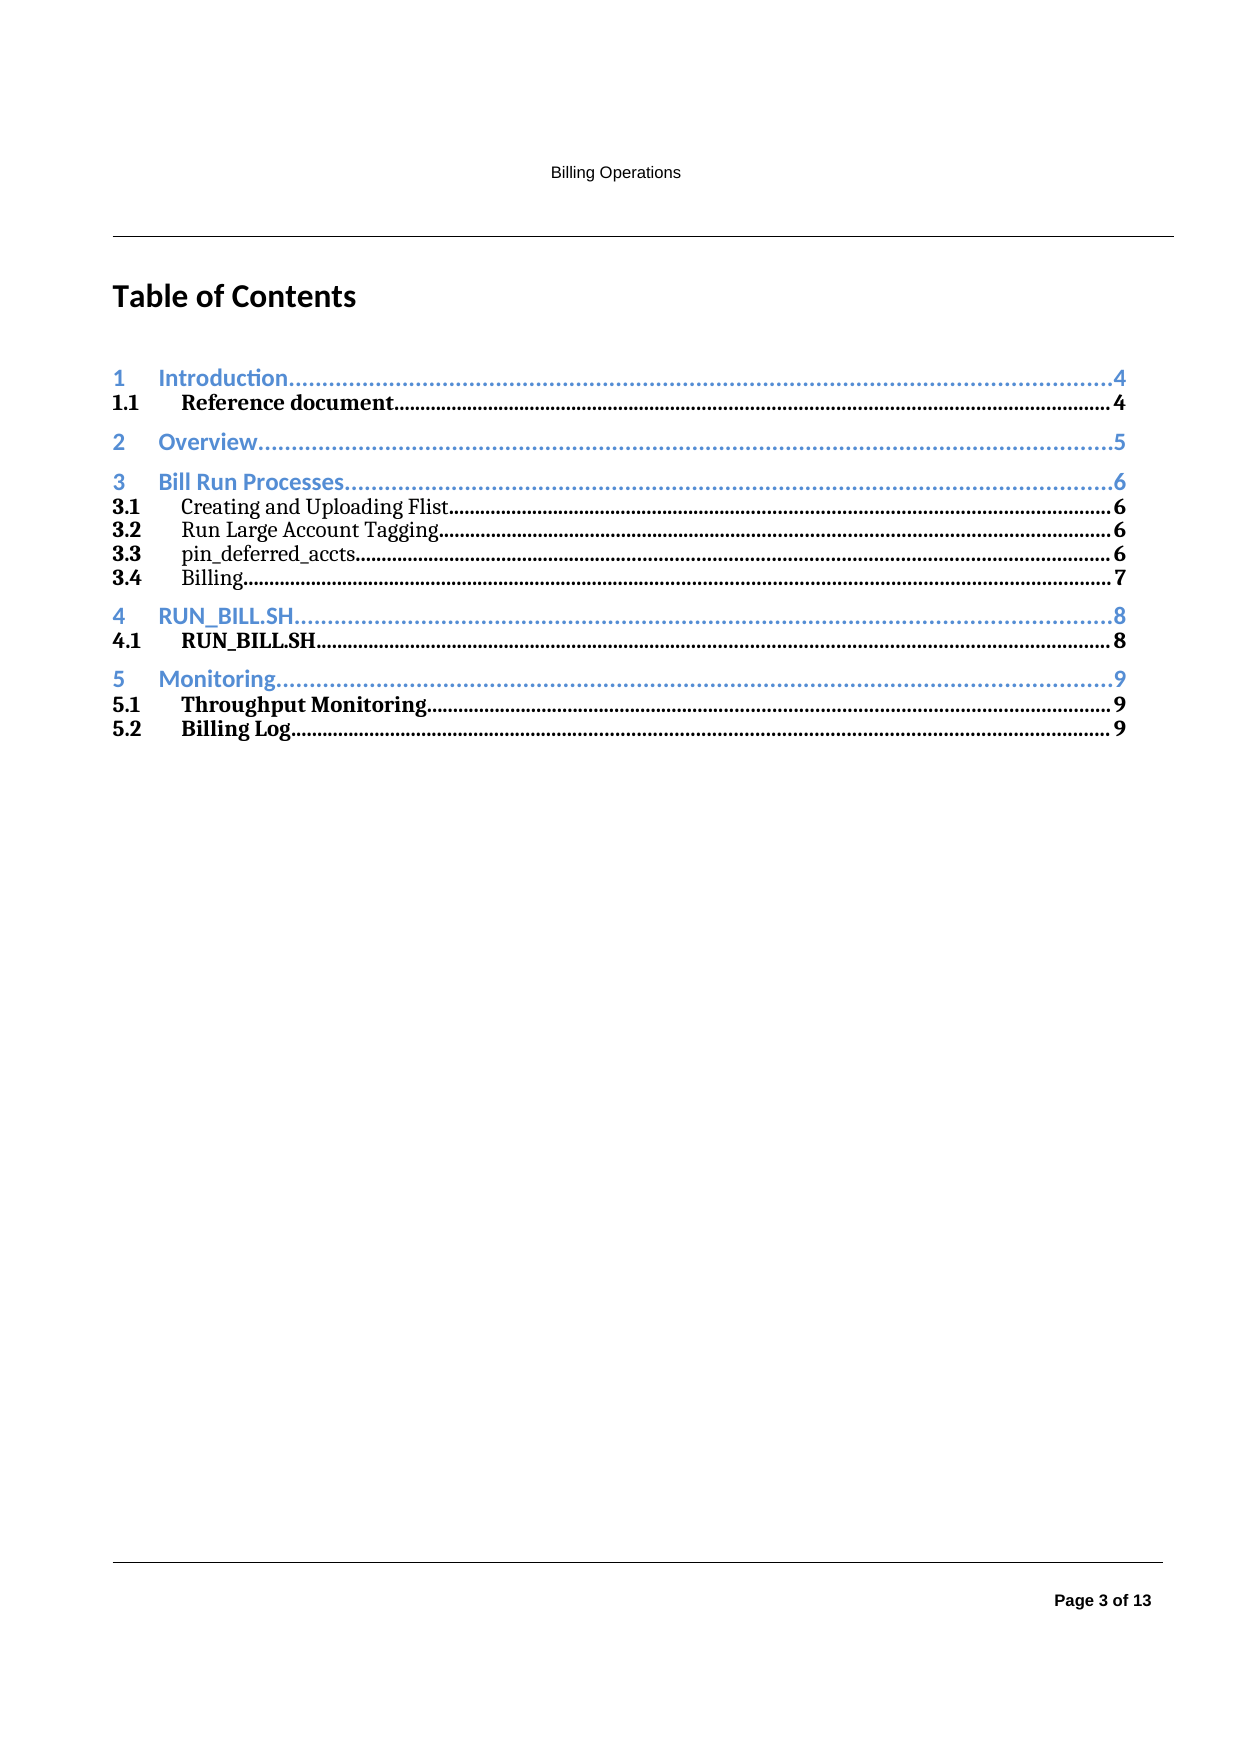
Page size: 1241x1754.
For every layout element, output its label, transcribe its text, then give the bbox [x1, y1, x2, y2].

text 5.1 Throughput Monitoring 9 [112, 693, 1128, 717]
text 2 Overview 5 [112, 428, 1128, 456]
text 3.2 Run Large Account Tagging 6 [112, 519, 1128, 543]
text 3.4 Billing 7 [112, 566, 1128, 590]
text 4.1 RUN_BILL.SH 8 [112, 630, 1128, 653]
text 3.3 pin_deferred_accts 6 [112, 543, 1128, 566]
text 5.2 Billing Log 9 [112, 717, 1128, 741]
text 4 RUN_BILL.SH 8 [112, 602, 1128, 630]
text 1.1 Reference document 4 [112, 392, 1128, 416]
text 3.1 Creating and Uploading Flist 6 [112, 495, 1128, 519]
text 5 Monitoring 9 [112, 666, 1128, 693]
text 3 Bill Run Processes 6 [112, 468, 1128, 495]
text 1 Introduction 4 [112, 364, 1128, 392]
text Table of Contents [112, 278, 1128, 314]
